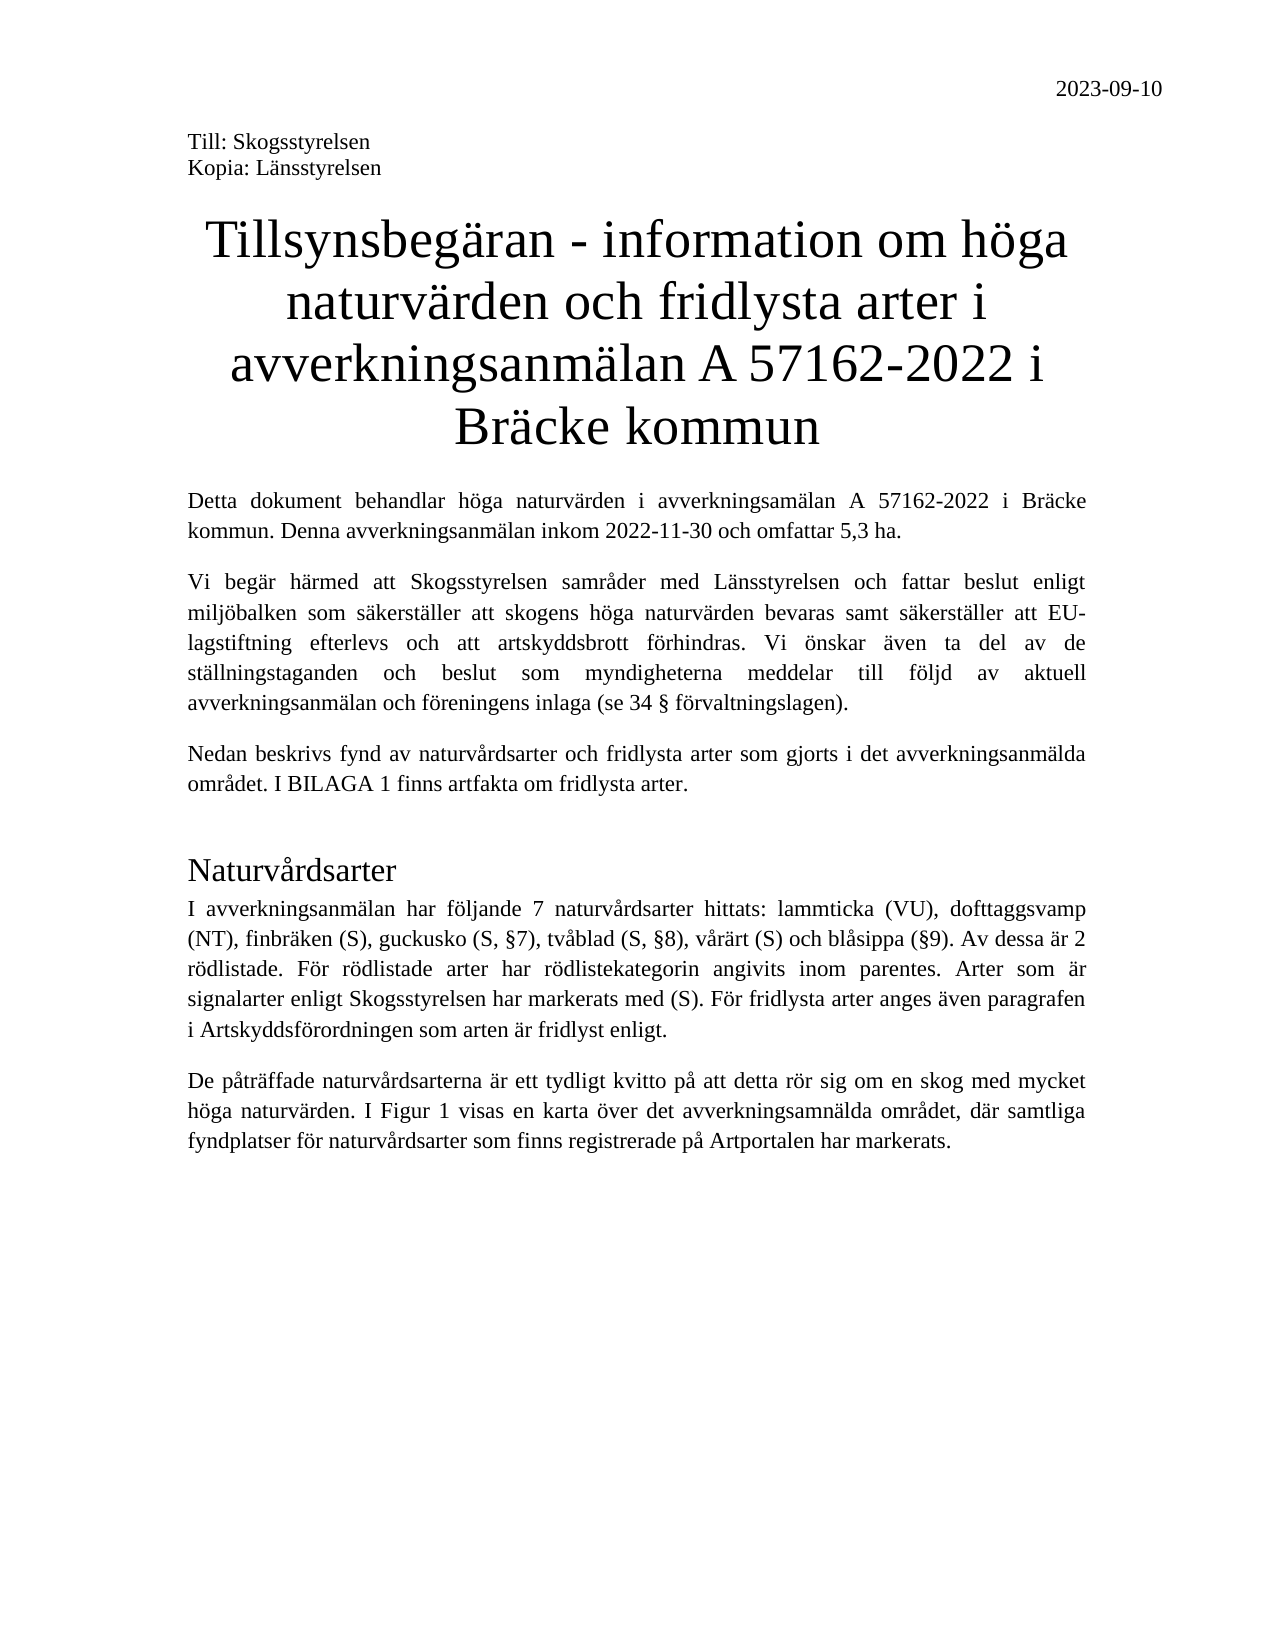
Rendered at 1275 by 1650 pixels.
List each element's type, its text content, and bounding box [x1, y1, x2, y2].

title Tillsynsbegäran - information om höga naturvärden och fridlysta arter i avverkningsanmälan A 57162-2022 i Bräcke kommun [187, 207, 1087, 456]
text Detta dokument behandlar höga naturvärden i avverkningsamälan A 57162-2022 i Bräcke kommun. Denna avverkningsanmälan inkom 2022-11-30 och omfattar 5,3 ha. [187, 487, 1087, 544]
text Nedan beskrivs fynd av naturvårdsarter och fridlysta arter som gjorts i det avverkningsanmälda området. I BILAGA 1 finns artfakta om fridlysta arter. [187, 740, 1087, 797]
text Vi begär härmed att Skogsstyrelsen samråder med Länsstyrelsen och fattar beslut enligt miljöbalken som säkerställer att skogens höga naturvärden bevaras samt säkerställer att EU-lagstiftning efterlevs och att artskyddsbrott förhindras. Vi önskar även ta del av de ställningstaganden och beslut som myndigheterna meddelar till följd av aktuell avverkningsanmälan och föreningens inlaga (se 34 § förvaltningslagen). [187, 568, 1087, 716]
subtitle Naturvårdsarter [187, 851, 1087, 889]
text De påträffade naturvårdsarterna är ett tydligt kvitto på att detta rör sig om en skog med mycket höga naturvärden. I Figur 1 visas en karta över det avverkningsamnälda området, där samtliga fyndplatser för naturvårdsarter som finns registrerade på Artportalen har markerats. [187, 1067, 1087, 1153]
text I avverkningsanmälan har följande 7 naturvårdsarter hittats: lammticka (VU), dofttaggsvamp (NT), finbräken (S), guckusko (S, §7), tvåblad (S, §8), vårärt (S) och blåsippa (§9). Av dessa är 2 rödlistade. För rödlistade arter har rödlistekategorin angivits inom parentes. Arter som är signalarter enligt Skogsstyrelsen har markerats med (S). För fridlysta arter anges även paragrafen i Artskyddsförordningen som arten är fridlyst enligt. [187, 895, 1087, 1042]
